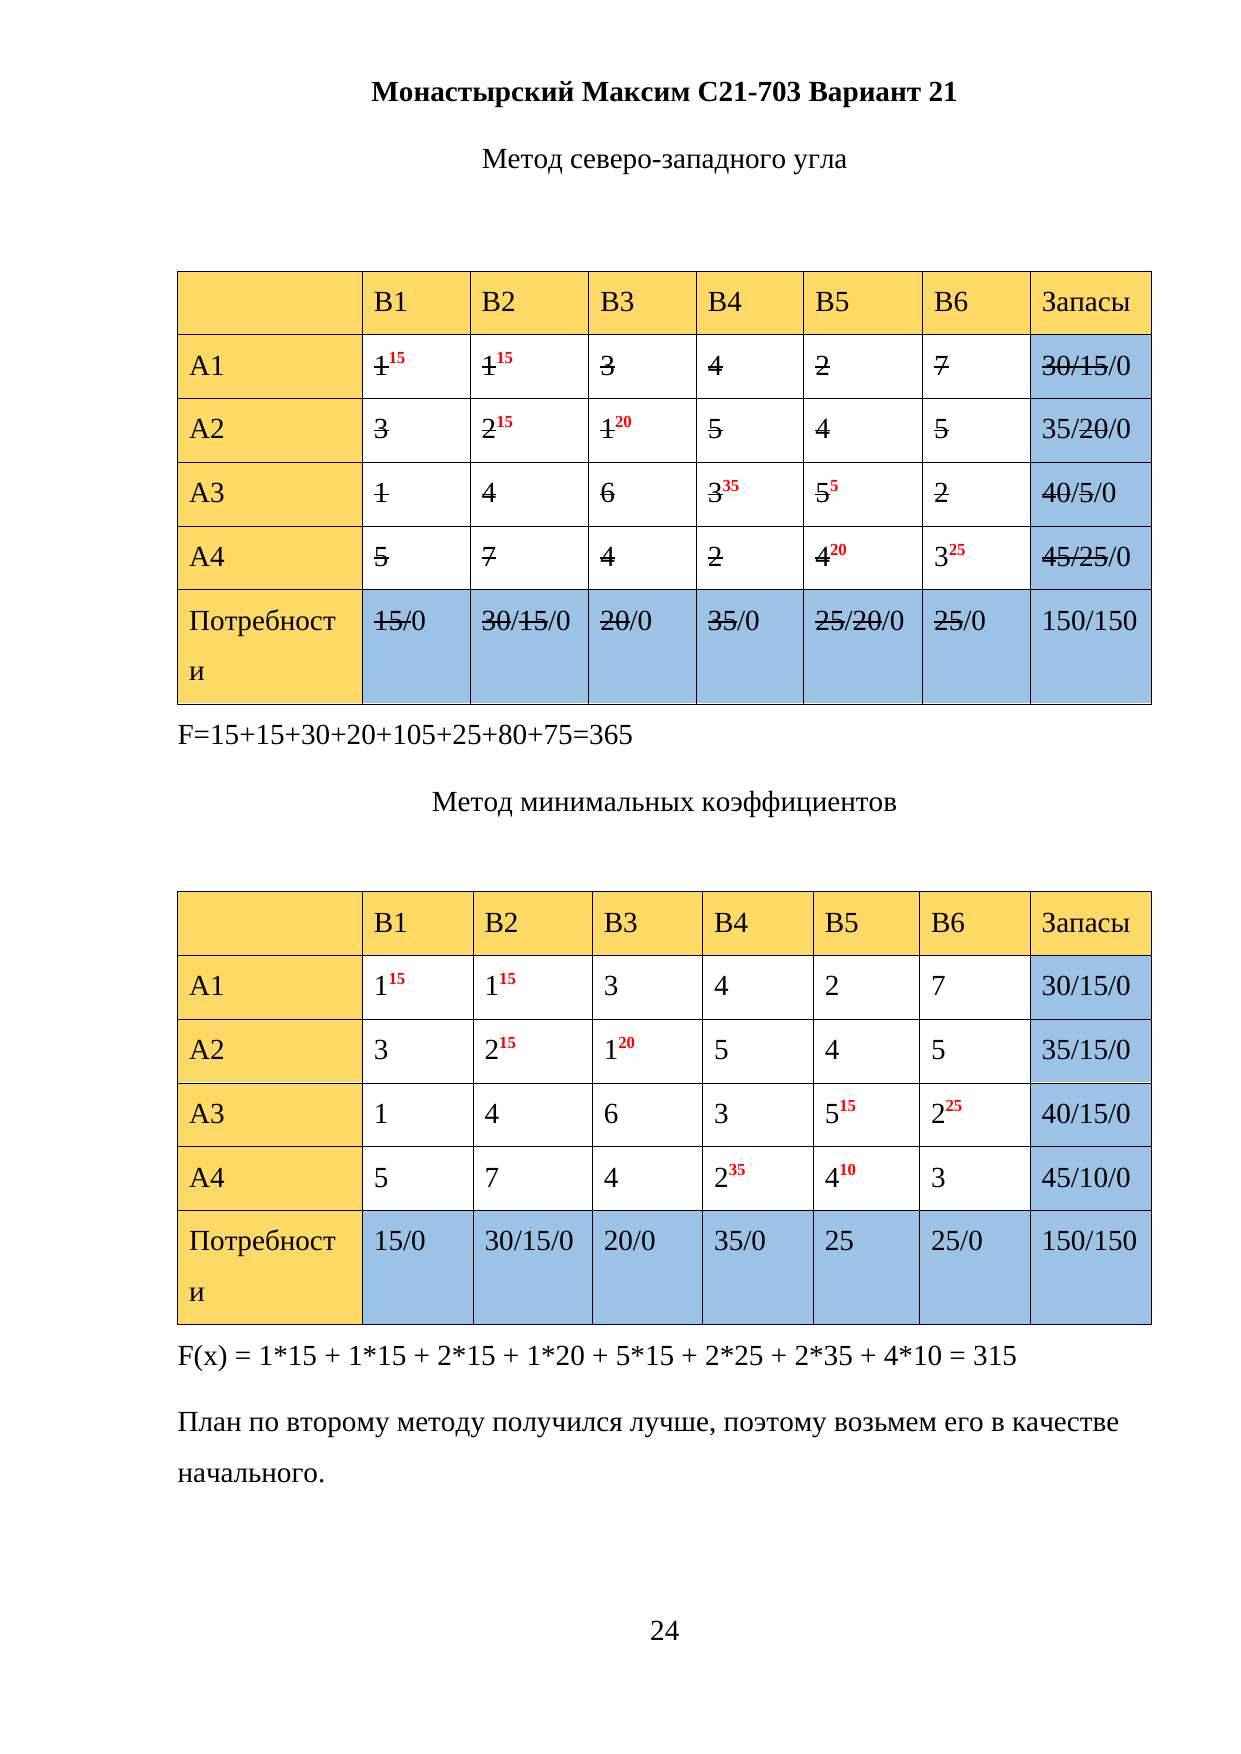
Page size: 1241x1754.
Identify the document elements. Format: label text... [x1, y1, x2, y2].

table_header B6 [920, 892, 1030, 955]
table_cell 4 [474, 1084, 592, 1146]
table_cell A1 [178, 335, 362, 398]
table_cell A2 [178, 1020, 362, 1082]
table_cell 3 [363, 399, 470, 462]
table_cell 215 [474, 1020, 592, 1082]
table_cell 3 [593, 956, 702, 1019]
subtitle Метод северо-западного угла [177, 141, 1152, 174]
table_cell 55 [804, 463, 922, 526]
table_cell 3 [920, 1147, 1030, 1210]
table_cell 1 [363, 1084, 473, 1146]
table_cell 35/0 [703, 1211, 813, 1324]
table_cell 2 [804, 335, 922, 398]
table_cell 7 [923, 335, 1030, 398]
table_header [178, 892, 362, 955]
text F(x) = 1*15 + 1*15 + 2*15 + 1*20 + 5*15 + 2*25 + 2*35 + 4*10 = 315 [177, 1338, 1152, 1371]
table_cell Потребности [178, 590, 362, 703]
table_header B4 [703, 892, 813, 955]
table_cell 225 [920, 1084, 1030, 1146]
table_cell 1 [363, 463, 470, 526]
table_cell 35/15/0 [1031, 1020, 1151, 1082]
text План по второму методу получился лучше, поэтому возьмем его в качестве начального. [177, 1404, 1152, 1488]
table_cell 5 [923, 399, 1030, 462]
table_cell 40/15/0 [1031, 1084, 1151, 1146]
table_cell 115 [363, 335, 470, 398]
table_cell 4 [471, 463, 588, 526]
table_cell 120 [589, 399, 696, 462]
table_cell 120 [593, 1020, 702, 1082]
table_cell 115 [474, 956, 592, 1019]
table_cell 4 [814, 1020, 919, 1082]
table_cell 325 [923, 527, 1030, 589]
table_cell 20/0 [593, 1211, 702, 1324]
table_cell 35/20/0 [1031, 399, 1151, 462]
table_cell 115 [471, 335, 588, 398]
table_cell 30/15/0 [1031, 956, 1151, 1019]
table_cell A1 [178, 956, 362, 1019]
table_cell 7 [471, 527, 588, 589]
table_cell 20/0 [589, 590, 696, 703]
table_header B5 [814, 892, 919, 955]
table_cell 4 [593, 1147, 702, 1210]
table_cell 115 [363, 956, 473, 1019]
table_cell 3 [363, 1020, 473, 1082]
table_cell 45/10/0 [1031, 1147, 1151, 1210]
table_cell 3 [589, 335, 696, 398]
table_cell 6 [589, 463, 696, 526]
table_cell 25/20/0 [804, 590, 922, 703]
table_cell 30/15/0 [1031, 335, 1151, 398]
table_header B1 [363, 272, 470, 334]
table_cell 40/5/0 [1031, 463, 1151, 526]
table_header B5 [804, 272, 922, 334]
table_cell 7 [920, 956, 1030, 1019]
table_cell 3 [703, 1084, 813, 1146]
table_cell 420 [804, 527, 922, 589]
table_cell 4 [703, 956, 813, 1019]
table_cell 5 [920, 1020, 1030, 1082]
table_header B1 [363, 892, 473, 955]
table_cell 25/0 [923, 590, 1030, 703]
table_cell 2 [923, 463, 1030, 526]
table_cell 150/150 [1031, 1211, 1151, 1324]
table_cell 410 [814, 1147, 919, 1210]
table_cell A3 [178, 463, 362, 526]
table_cell 30/15/0 [471, 590, 588, 703]
table_header B3 [589, 272, 696, 334]
table_cell Потребности [178, 1211, 362, 1324]
table_cell 5 [697, 399, 803, 462]
table_cell 150/150 [1031, 590, 1151, 703]
table_cell 4 [804, 399, 922, 462]
table_cell A3 [178, 1084, 362, 1146]
table_cell A2 [178, 399, 362, 462]
table_header [178, 272, 362, 334]
table_cell 6 [593, 1084, 702, 1146]
table_cell 5 [703, 1020, 813, 1082]
table_cell 235 [703, 1147, 813, 1210]
table_cell 2 [814, 956, 919, 1019]
table_header B6 [923, 272, 1030, 334]
table_header B2 [471, 272, 588, 334]
text F=15+15+30+20+105+25+80+75=365 [177, 717, 1152, 751]
table_cell A4 [178, 1147, 362, 1210]
table_cell 45/25/0 [1031, 527, 1151, 589]
table_cell 2 [697, 527, 803, 589]
table_cell 35/0 [697, 590, 803, 703]
table_cell 25/0 [920, 1211, 1030, 1324]
table_header Запасы [1031, 892, 1151, 955]
table_cell 335 [697, 463, 803, 526]
table_header B3 [593, 892, 702, 955]
table_cell 5 [363, 527, 470, 589]
table_cell 4 [589, 527, 696, 589]
table_cell 4 [697, 335, 803, 398]
table_cell 15/0 [363, 1211, 473, 1324]
table_cell 7 [474, 1147, 592, 1210]
table_cell 5 [363, 1147, 473, 1210]
table_cell 25 [814, 1211, 919, 1324]
table_header B2 [474, 892, 592, 955]
table_cell 30/15/0 [474, 1211, 592, 1324]
table_header Запасы [1031, 272, 1151, 334]
subtitle Метод минимальных коэффициентов [177, 784, 1152, 873]
table_cell 515 [814, 1084, 919, 1146]
table_cell A4 [178, 527, 362, 589]
table_header B4 [697, 272, 803, 334]
table_cell 215 [471, 399, 588, 462]
table_cell 15/0 [363, 590, 470, 703]
